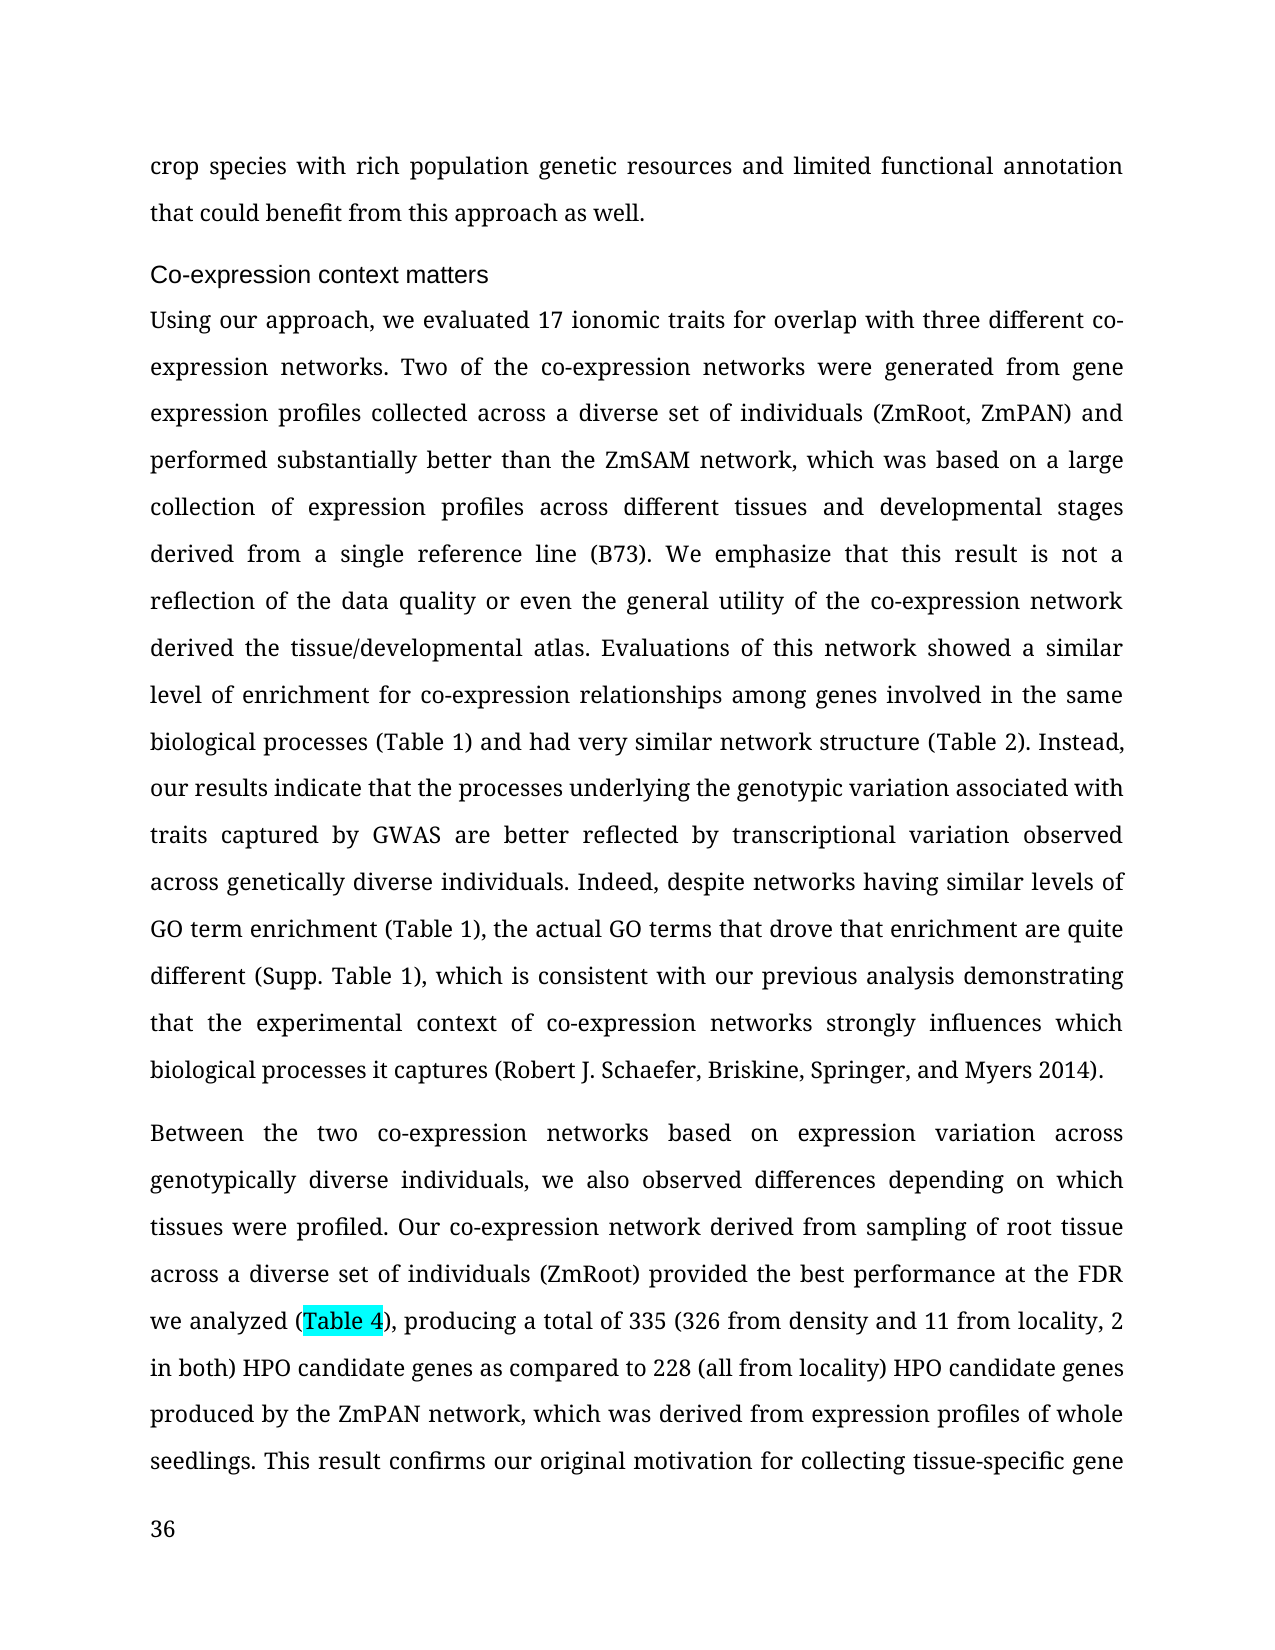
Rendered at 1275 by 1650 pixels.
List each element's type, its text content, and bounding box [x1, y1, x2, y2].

text Using our approach, we evaluated 17 ionomic traits for overlap with three different co-expression networks. Two of the co-expression networks were generated from gene expression profiles collected across a diverse set of individuals (ZmRoot, ZmPAN) and performed substantially better than the ZmSAM network, which was based on a large collection of expression profiles across different tissues and developmental stages derived from a single reference line (B73). We emphasize that this result is not a reflection of the data quality or even the general utility of the co-expression network derived the tissue/developmental atlas. Evaluations of this network showed a similar level of enrichment for co-expression relationships among genes involved in the same biological processes (Table 1) and had very similar network structure (Table 2). Instead, our results indicate that the processes underlying the genotypic variation associated with traits captured by GWAS are better reflected by transcriptional variation observed across genetically diverse individuals. Indeed, despite networks having similar levels of GO term enrichment (Table 1), the actual GO terms that drove that enrichment are quite different (Supp. Table 1), which is consistent with our previous analysis demonstrating that the experimental context of co-expression networks strongly influences which biological processes it captures (Robert J. Schaefer, Briskine, Springer, and Myers 2014). [150, 303, 1125, 1085]
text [150, 150, 1125, 228]
subtitle Co-expression context matters [150, 260, 1125, 289]
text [150, 1117, 1125, 1476]
